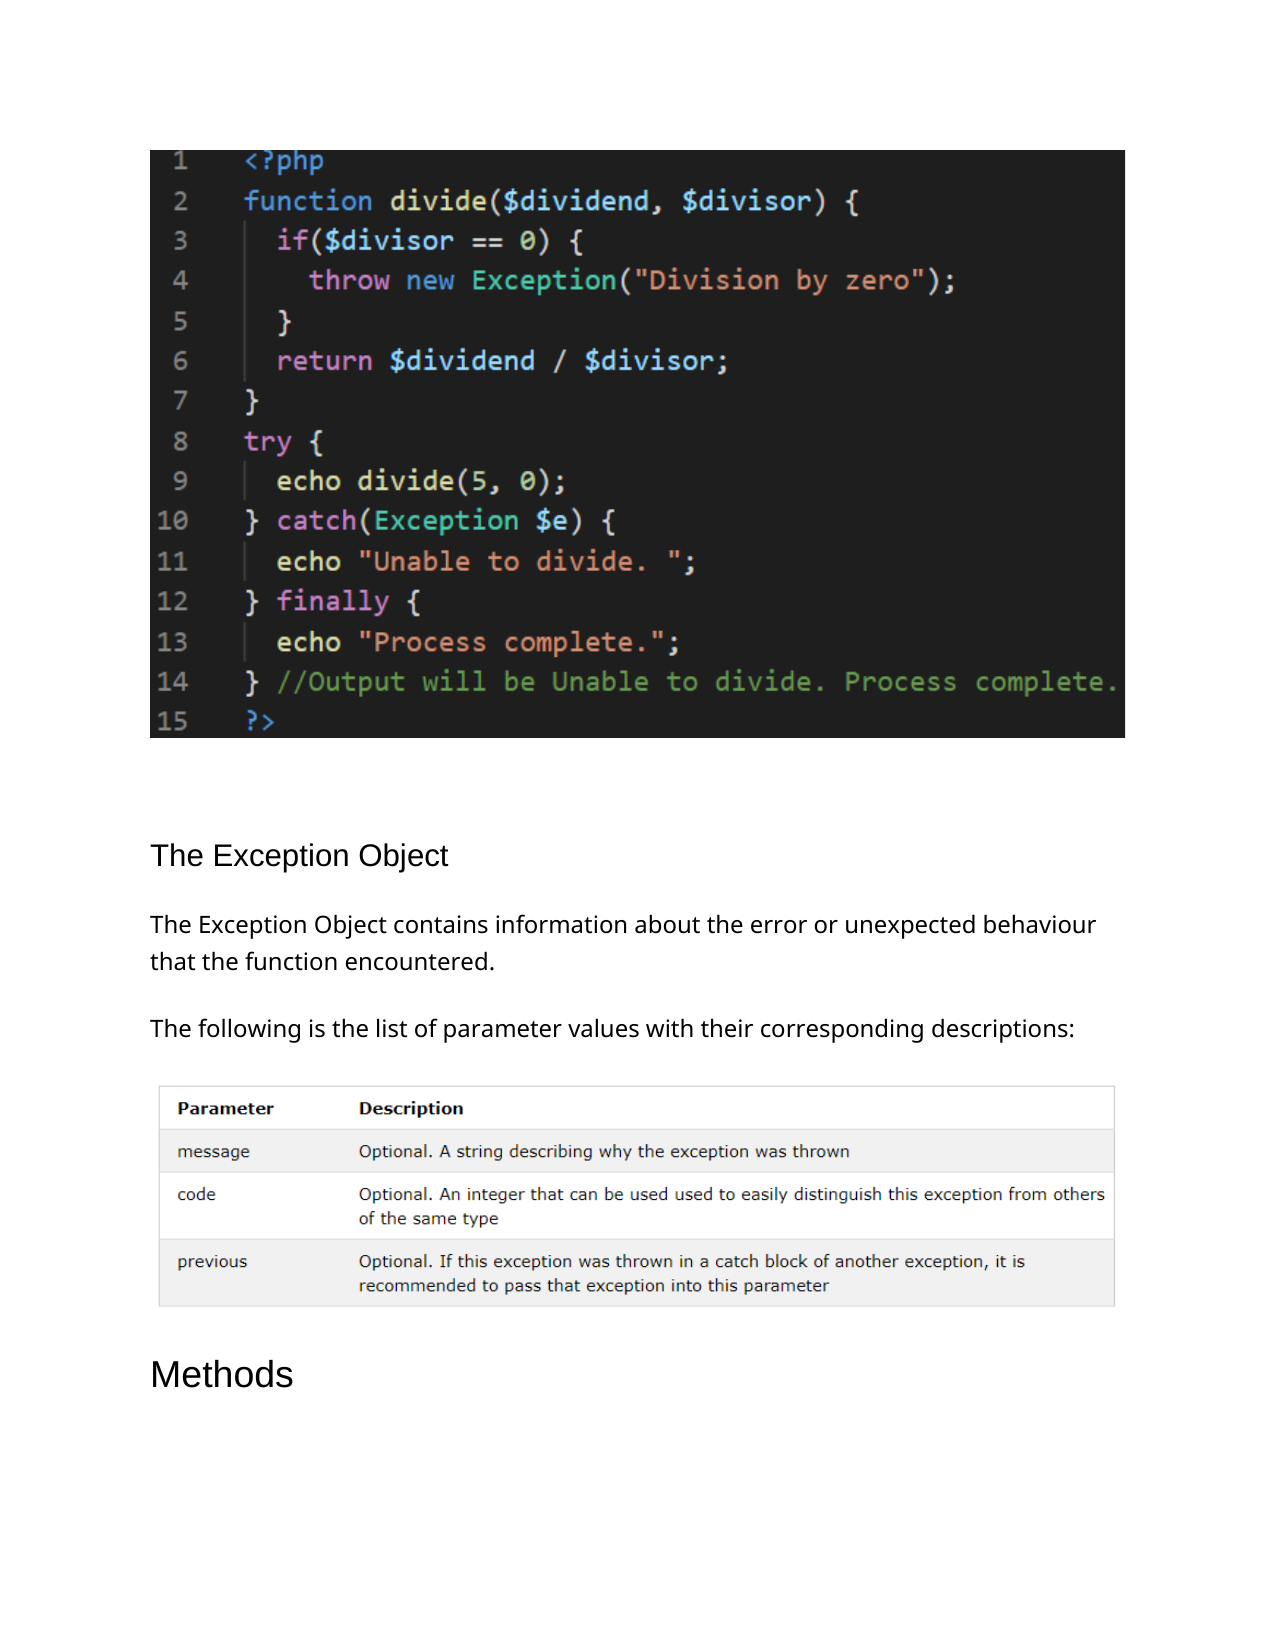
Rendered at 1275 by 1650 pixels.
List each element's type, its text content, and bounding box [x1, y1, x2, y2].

picture [150, 1078, 1125, 1320]
subtitle Methods [150, 1353, 1125, 1396]
text The following is the list of parameter values with their corresponding descriptions: [150, 1011, 1125, 1044]
picture [150, 150, 1125, 738]
subtitle The Exception Object [150, 837, 1125, 873]
text The Exception Object contains information about the error or unexpected behaviour that the function encountered. [150, 907, 1125, 977]
